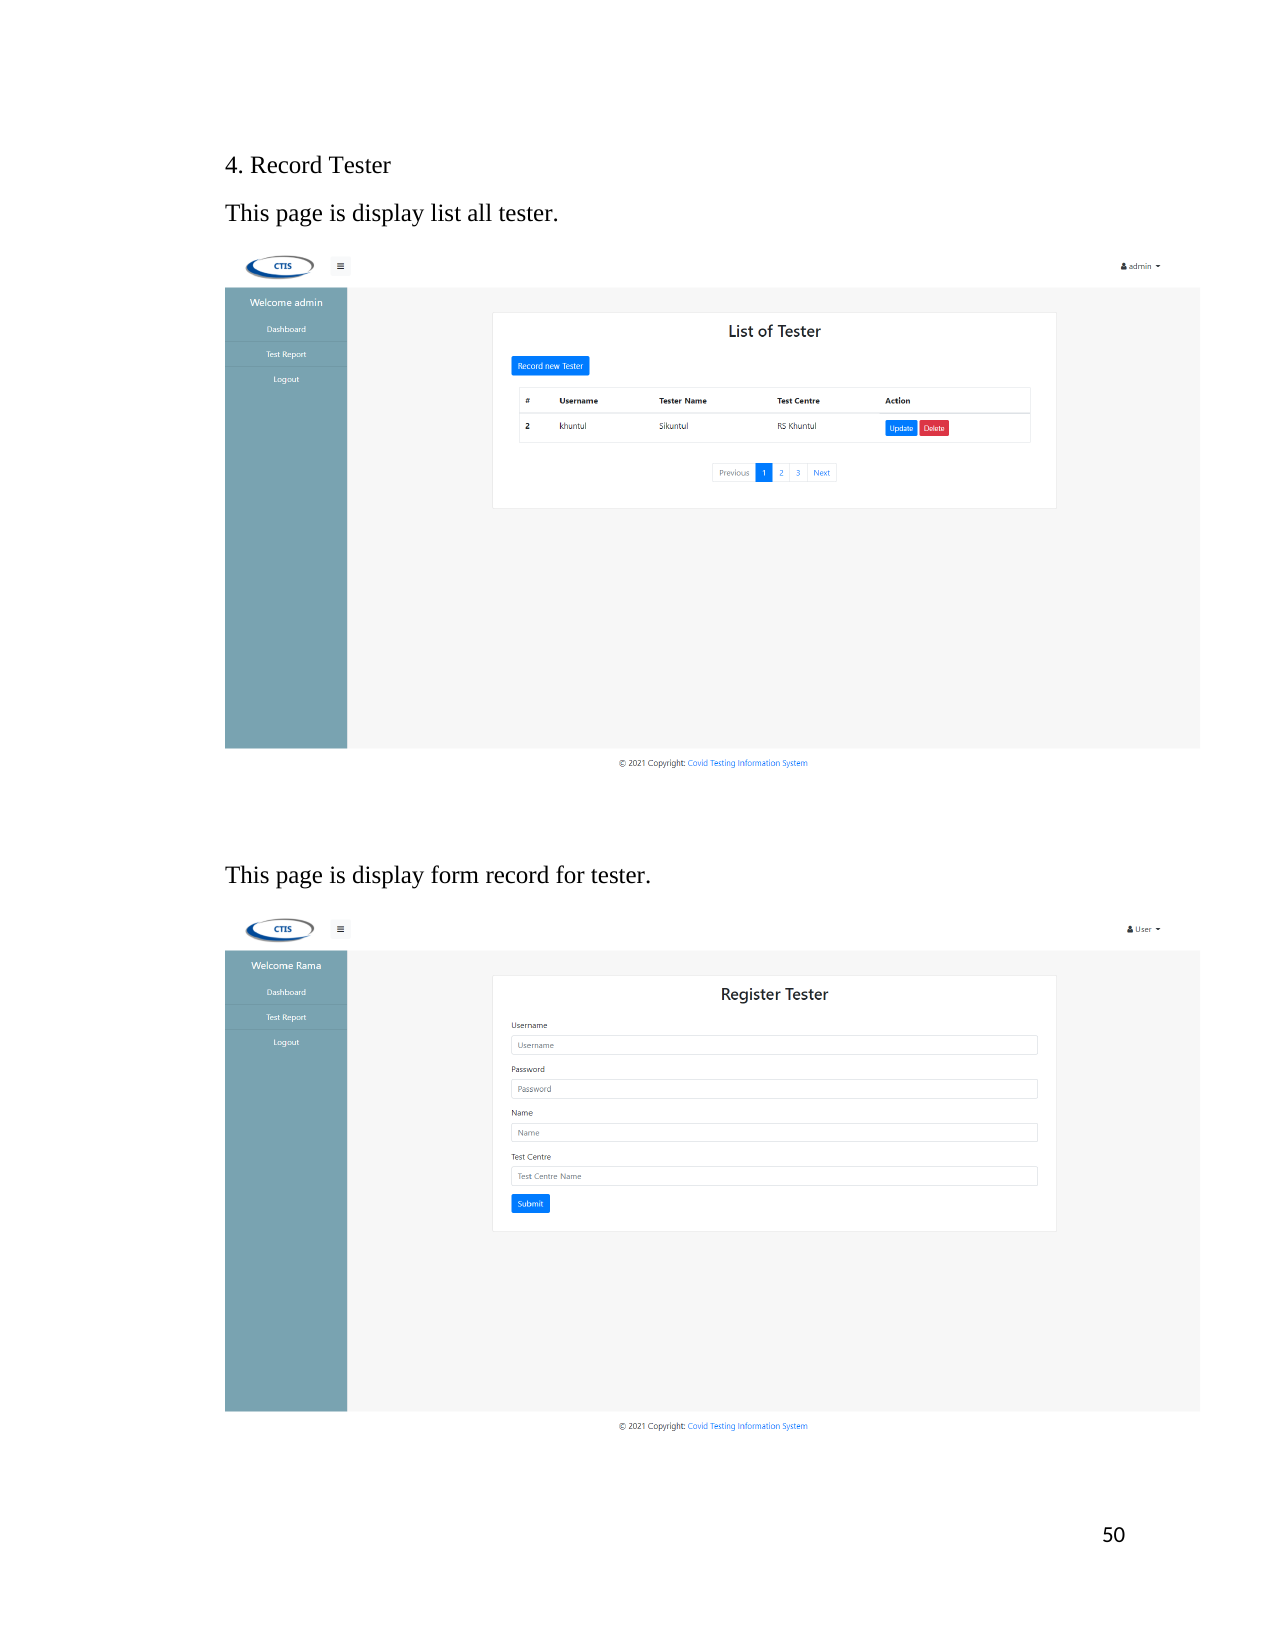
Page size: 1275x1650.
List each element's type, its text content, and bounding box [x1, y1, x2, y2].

picture [225, 908, 1200, 1457]
text This page is display form record for tester. [150, 861, 1125, 889]
text This page is display list all tester. [150, 198, 1125, 226]
picture [225, 245, 1200, 794]
text 4. Record Tester [150, 150, 1125, 179]
